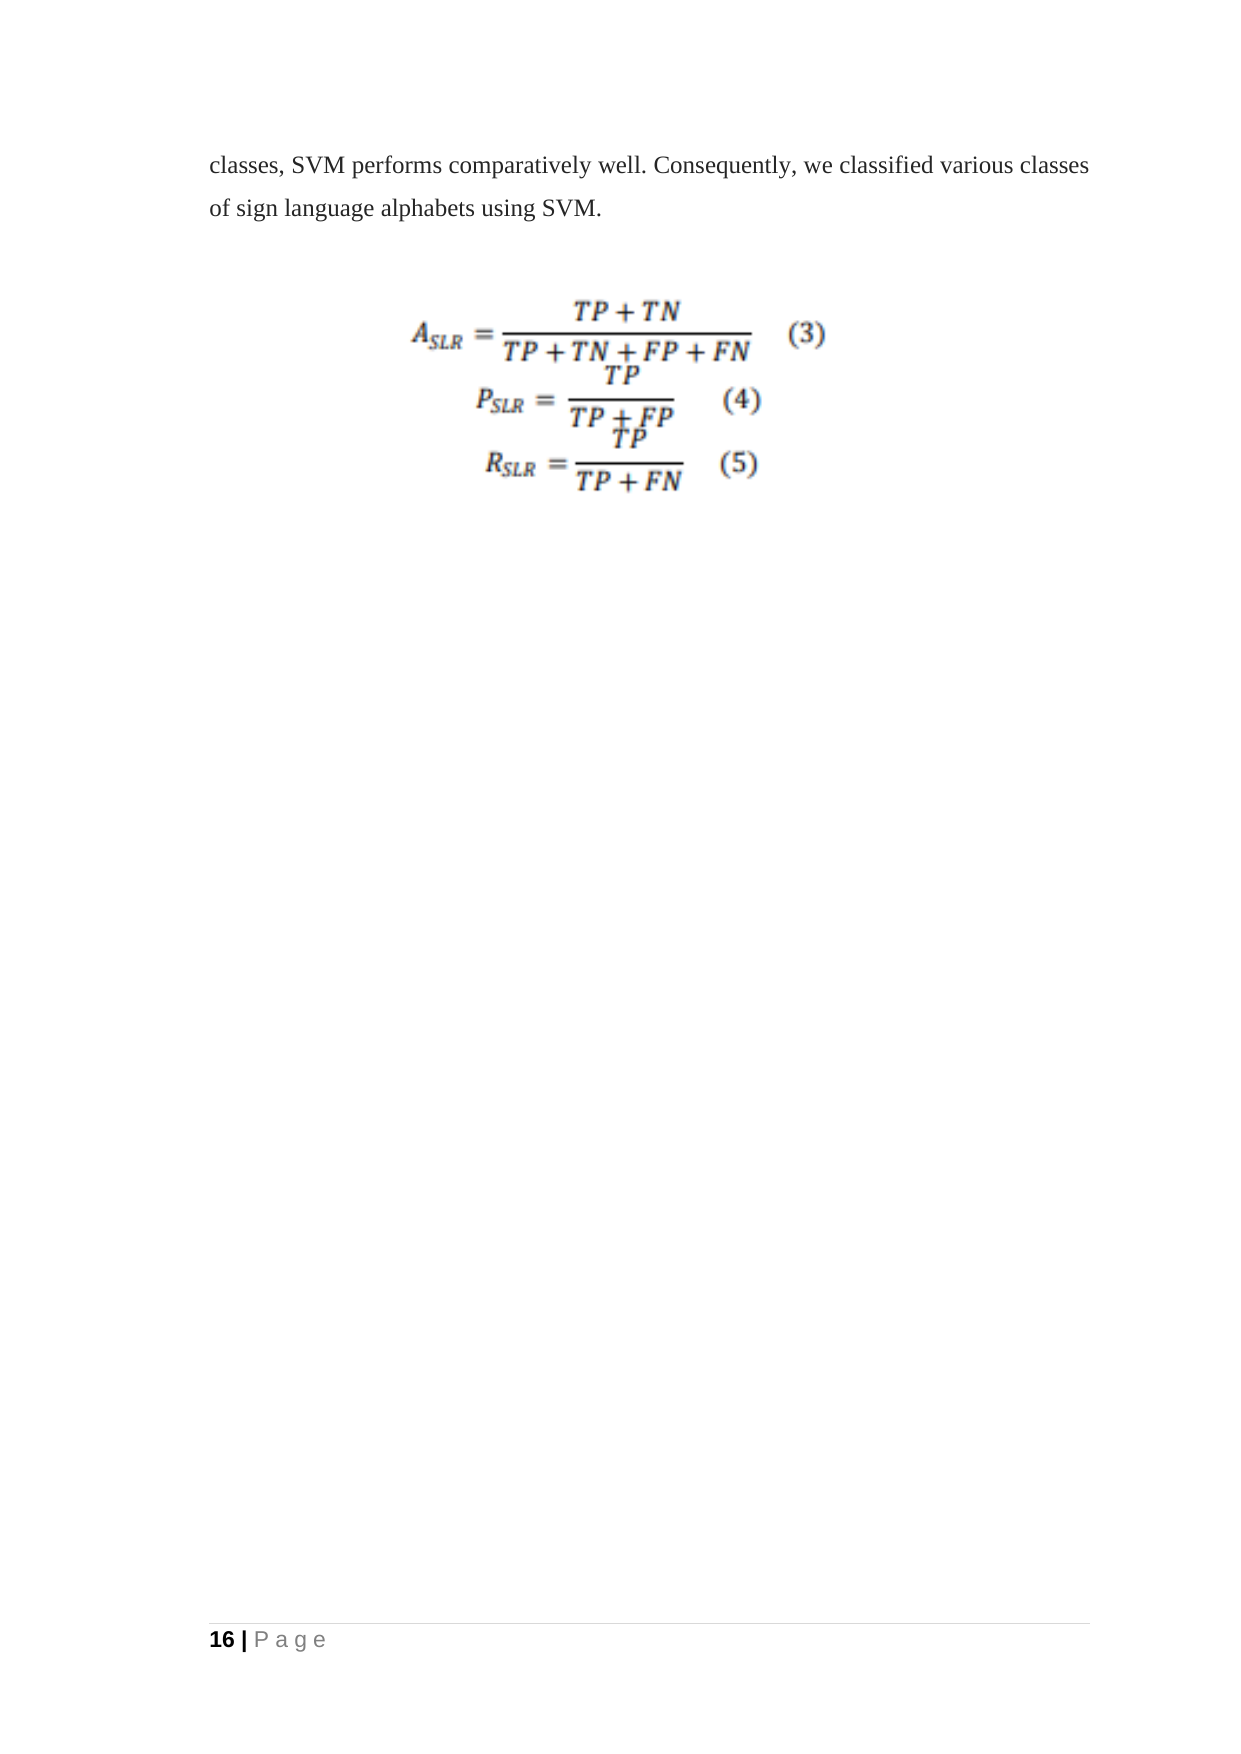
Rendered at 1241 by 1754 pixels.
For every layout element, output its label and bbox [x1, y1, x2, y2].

picture [209, 279, 1183, 503]
text [209, 150, 1090, 222]
